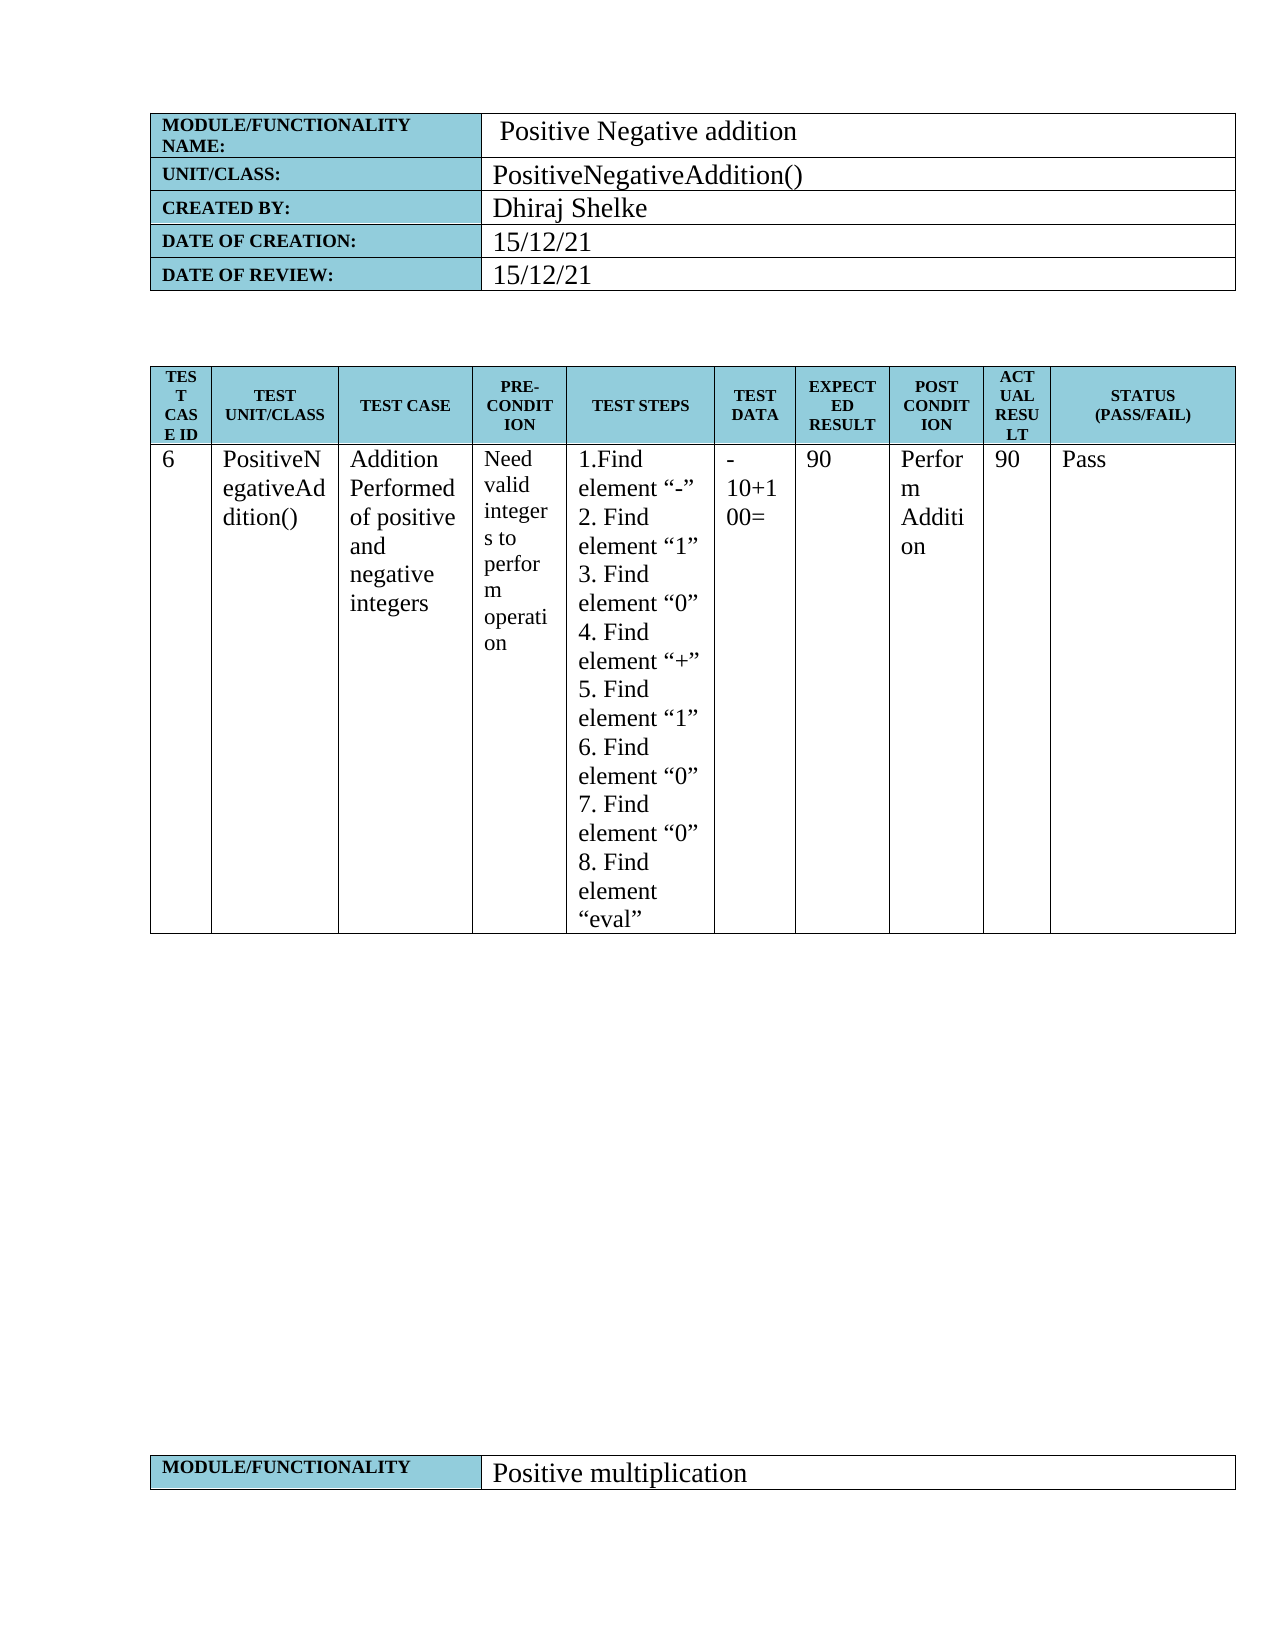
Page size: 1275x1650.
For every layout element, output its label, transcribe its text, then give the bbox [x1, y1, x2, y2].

table_cell PositiveNegativeAddition() [212, 445, 338, 933]
table_header ACTUAL RESULT [984, 367, 1050, 443]
table_cell DATE OF REVIEW: [151, 258, 481, 290]
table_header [151, 1456, 481, 1488]
table_cell Need valid integers to perform operation [473, 445, 566, 933]
table_cell 6 [151, 445, 211, 933]
table_cell PositiveNegativeAddition() [482, 158, 1235, 190]
table_header POST CONDITION [890, 367, 983, 443]
table_header TEST CASE [339, 367, 472, 443]
table_header TEST DATA [715, 367, 795, 443]
table_cell -10+100= [715, 445, 795, 933]
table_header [482, 1456, 1235, 1488]
table_header MODULE/FUNCTIONALITY NAME: [151, 114, 481, 157]
table_header TEST STEPS [567, 367, 714, 443]
table_cell Pass [1051, 445, 1235, 933]
table_cell Addition Performed of positive and negative integers [339, 445, 472, 933]
table_cell Dhiraj Shelke [482, 191, 1235, 223]
table_header EXPECTED RESULT [796, 367, 889, 443]
table_cell 90 [796, 445, 889, 933]
table_cell 1.Find element “-” 2. Find element “1” 3. Find element “0” 4. Find element “+” 5. Find element “1” 6. Find element “0” 7. Find element “0” 8. Find element “eval” [567, 445, 714, 933]
table_header Positive Negative addition [482, 114, 1235, 157]
table_cell 15/12/21 [482, 225, 1235, 257]
table_header PRE-CONDITION [473, 367, 566, 443]
table_cell CREATED BY: [151, 191, 481, 223]
table_cell Perform Addition [890, 445, 983, 933]
table_cell DATE OF CREATION: [151, 225, 481, 257]
table_header TEST UNIT/CLASS [212, 367, 338, 443]
table_cell 15/12/21 [482, 258, 1235, 290]
table_cell UNIT/CLASS: [151, 158, 481, 190]
table_header TEST CASE ID [151, 367, 211, 443]
table_cell 90 [984, 445, 1050, 933]
table_header STATUS (PASS/FAIL) [1051, 367, 1235, 443]
